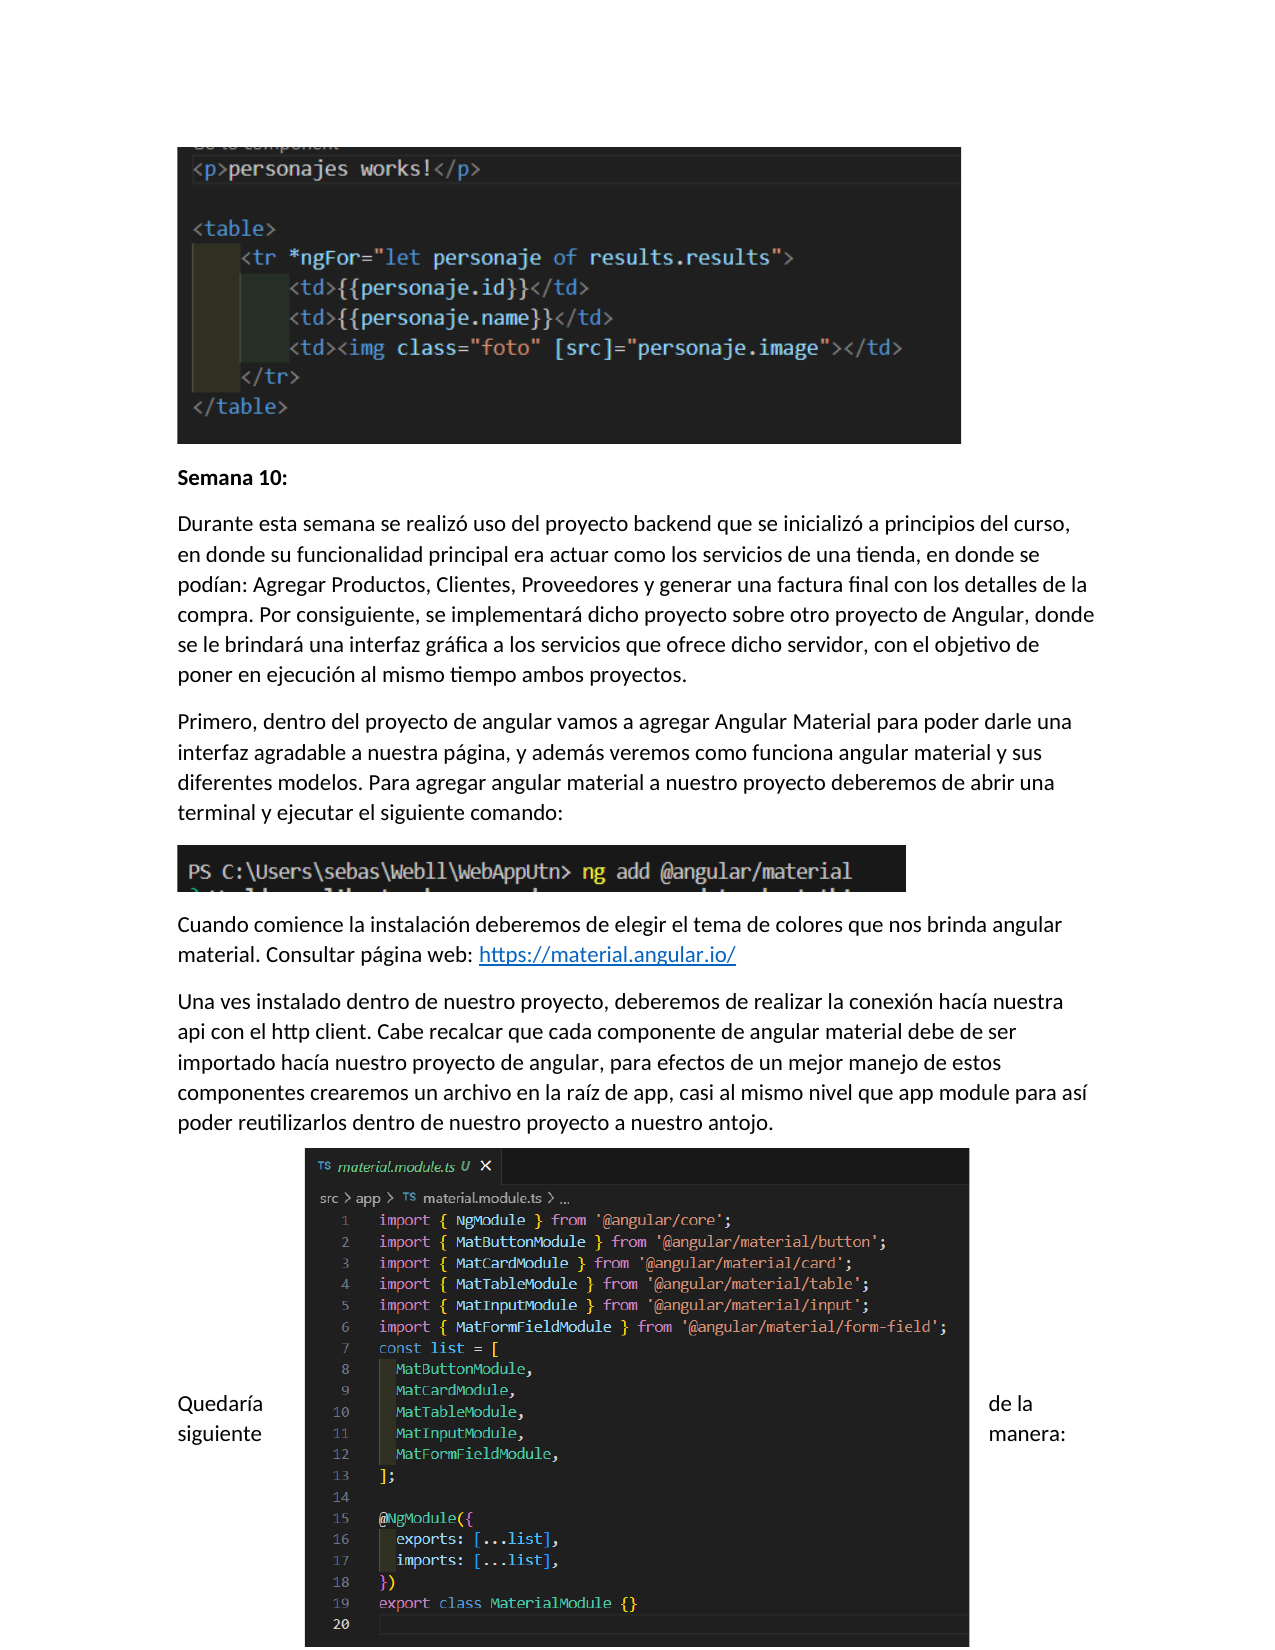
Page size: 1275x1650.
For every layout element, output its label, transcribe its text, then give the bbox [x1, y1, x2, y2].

text Quedaría de la siguiente manera: [969, 1389, 1098, 1447]
picture [177, 147, 962, 444]
text Primero, dentro del proyecto de angular vamos a agregar Angular Material para poder darle una interfaz agradable a nuestra página, y además veremos como funciona angular material y sus diferentes modelos. Para agregar angular material a nuestro proyecto deberemos de abrir una terminal y ejecutar el siguiente comando: [177, 707, 1098, 826]
text Semana 10: [177, 463, 1098, 491]
text Quedaría de la siguiente manera: [177, 1389, 303, 1447]
text Durante esta semana se realizó uso del proyecto backend que se inicializó a principios del curso, en donde su funcionalidad principal era actuar como los servicios de una tienda, en donde se podían: Agregar Productos, Clientes, Proveedores y generar una factura final con los detalles de la compra. Por consiguiente, se implementará dicho proyecto sobre otro proyecto de Angular, donde se le brindará una interfaz gráfica a los servicios que ofrece dicho servidor, con el objetivo de poner en ejecución al mismo tiempo ambos proyectos. [177, 509, 1098, 689]
picture [177, 845, 906, 892]
text Una ves instalado dentro de nuestro proyecto, deberemos de realizar la conexión hacía nuestra api con el http client. Cabe recalcar que cada componente de angular material debe de ser importado hacía nuestro proyecto de angular, para efectos de un mejor manejo de estos componentes crearemos un archivo en la raíz de app, casi al mismo nivel que app module para así poder reutilizarlos dentro de nuestro proyecto a nuestro antojo. [177, 987, 1098, 1136]
text Cuando comience la instalación deberemos de elegir el tema de colores que nos brinda angular material. Consultar página web: https://material.angular.io/ [177, 910, 1098, 968]
picture [303, 1148, 969, 1646]
